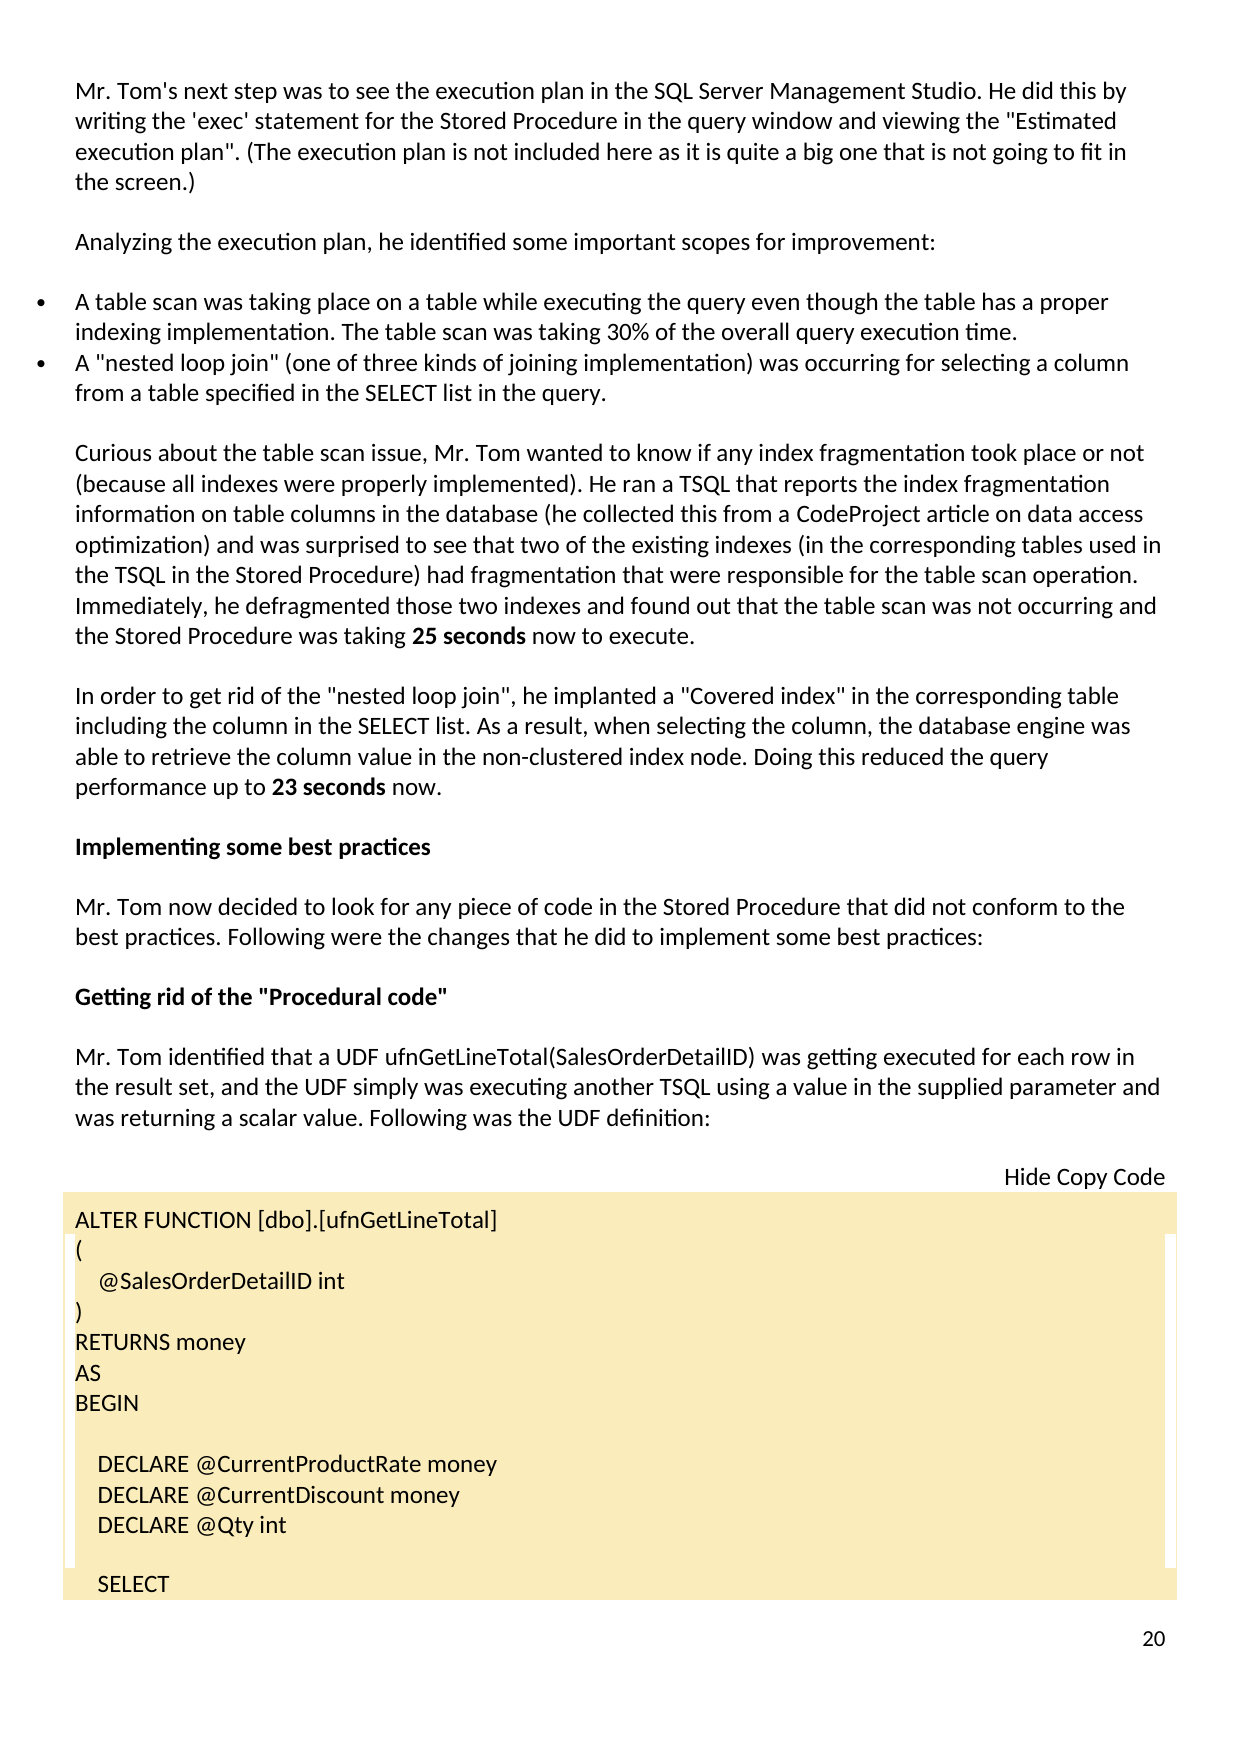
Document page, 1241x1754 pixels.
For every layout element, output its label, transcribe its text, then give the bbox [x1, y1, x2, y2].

text DECLARE @CurrentDiscount money [75, 1479, 1165, 1509]
text Mr. Tom identified that a UDF ufnGetLineTotal(SalesOrderDetailID) was getting executed for each row in the result set, and the UDF simply was executing another TSQL using a value in the supplied parameter and was returning a scalar value. Following was the UDF definition: [75, 1041, 1165, 1132]
text Hide Copy Code [75, 1162, 1165, 1192]
text Implementing some best practices [75, 831, 1165, 862]
text RETURNS money [75, 1326, 1165, 1357]
text Analyzing the execution plan, he identified some important scopes for improvement: [75, 226, 1165, 257]
text ) [75, 1296, 1165, 1326]
text Mr. Tom now decided to look for any piece of code in the Stored Procedure that did not conform to the best practices. Following were the changes that he did to implement some best practices: [75, 891, 1165, 952]
text BEGIN [75, 1387, 1165, 1418]
text Mr. Tom's next step was to see the execution plan in the SQL Server Management Studio. He did this by writing the 'exec' statement for the Stored Procedure in the query window and viewing the "Estimated execution plan". (The execution plan is not included here as it is quite a big one that is not going to fit in the screen.) [75, 75, 1165, 197]
text AS [75, 1357, 1165, 1387]
text In order to get rid of the "nested loop join", he implanted a "Covered index" in the corresponding table including the column in the SELECT list. As a result, when selecting the column, the database engine was able to retrieve the column value in the non-clustered index node. Doing this reduced the query performance up to 23 seconds now. [75, 680, 1165, 802]
text @SalesOrderDetailID int [75, 1265, 1165, 1296]
text ALTER FUNCTION [dbo].[ufnGetLineTotal] [65, 1194, 1176, 1234]
text Getting rid of the "Procedural code" [75, 981, 1165, 1012]
text ( [75, 1234, 1165, 1265]
list A table scan was taking place on a table while executing the query even though the table has a proper indexing implementation. The table scan was taking 30% of the overall query execution time. [37, 286, 1165, 347]
text SELECT [65, 1556, 1176, 1598]
text DECLARE @Qty int [75, 1509, 1165, 1540]
text DECLARE @CurrentProductRate money [75, 1448, 1165, 1479]
text Curious about the table scan issue, Mr. Tom wanted to know if any index fragmentation took place or not (because all indexes were properly implemented). He ran a TSQL that reports the index fragmentation information on table columns in the database (he collected this from a CodeProject article on data access optimization) and was surprised to see that two of the existing indexes (in the corresponding tables used in the TSQL in the Stored Procedure) had fragmentation that were responsible for the table scan operation. Immediately, he defragmented those two indexes and found out that the table scan was not occurring and the Stored Procedure was taking 25 seconds now to execute. [75, 437, 1165, 651]
list A "nested loop join" (one of three kinds of joining implementation) was occurring for selecting a column from a table specified in the SELECT list in the query. [37, 347, 1165, 408]
